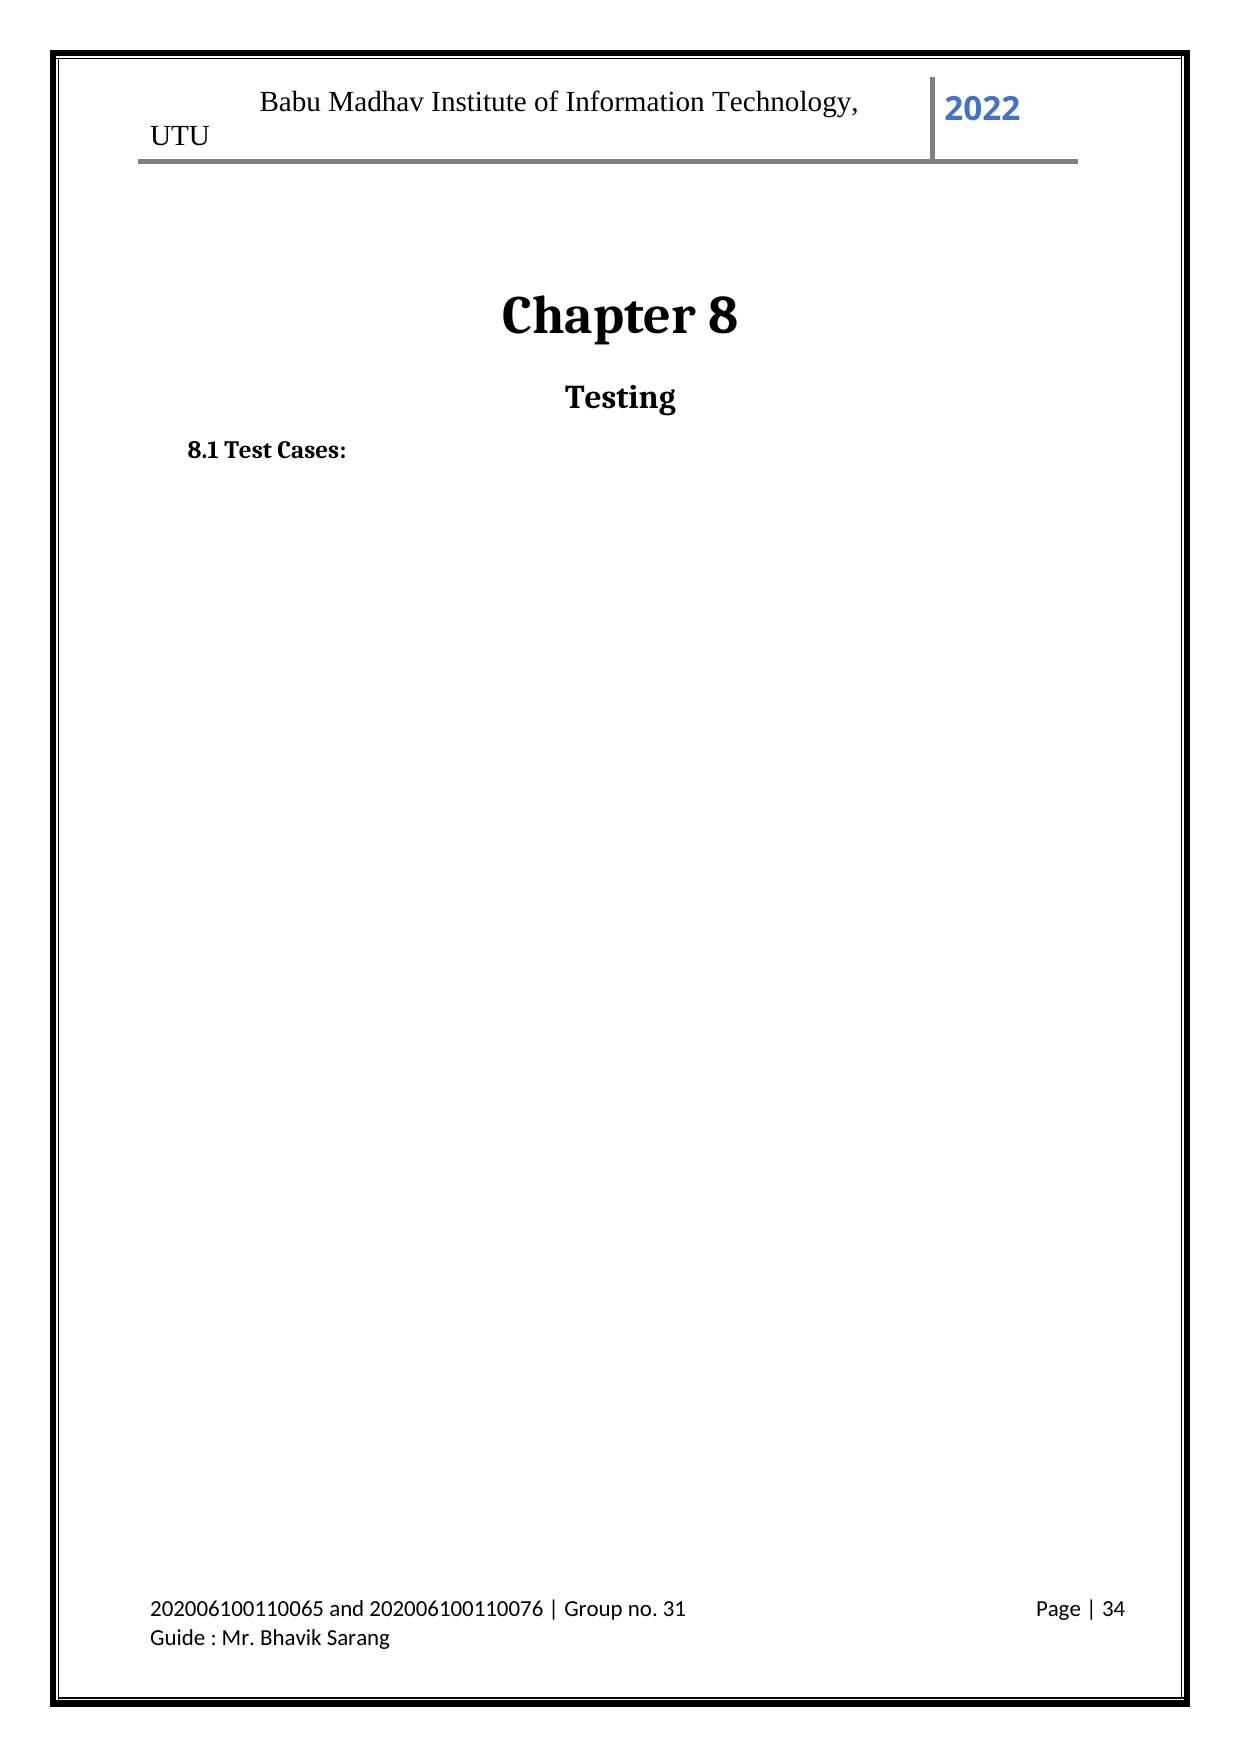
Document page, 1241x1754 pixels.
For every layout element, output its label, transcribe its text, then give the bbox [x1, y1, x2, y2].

text Chapter 8 [150, 285, 1090, 347]
text 8.1 Test Cases: [187, 436, 1090, 465]
text Testing [150, 378, 1090, 417]
